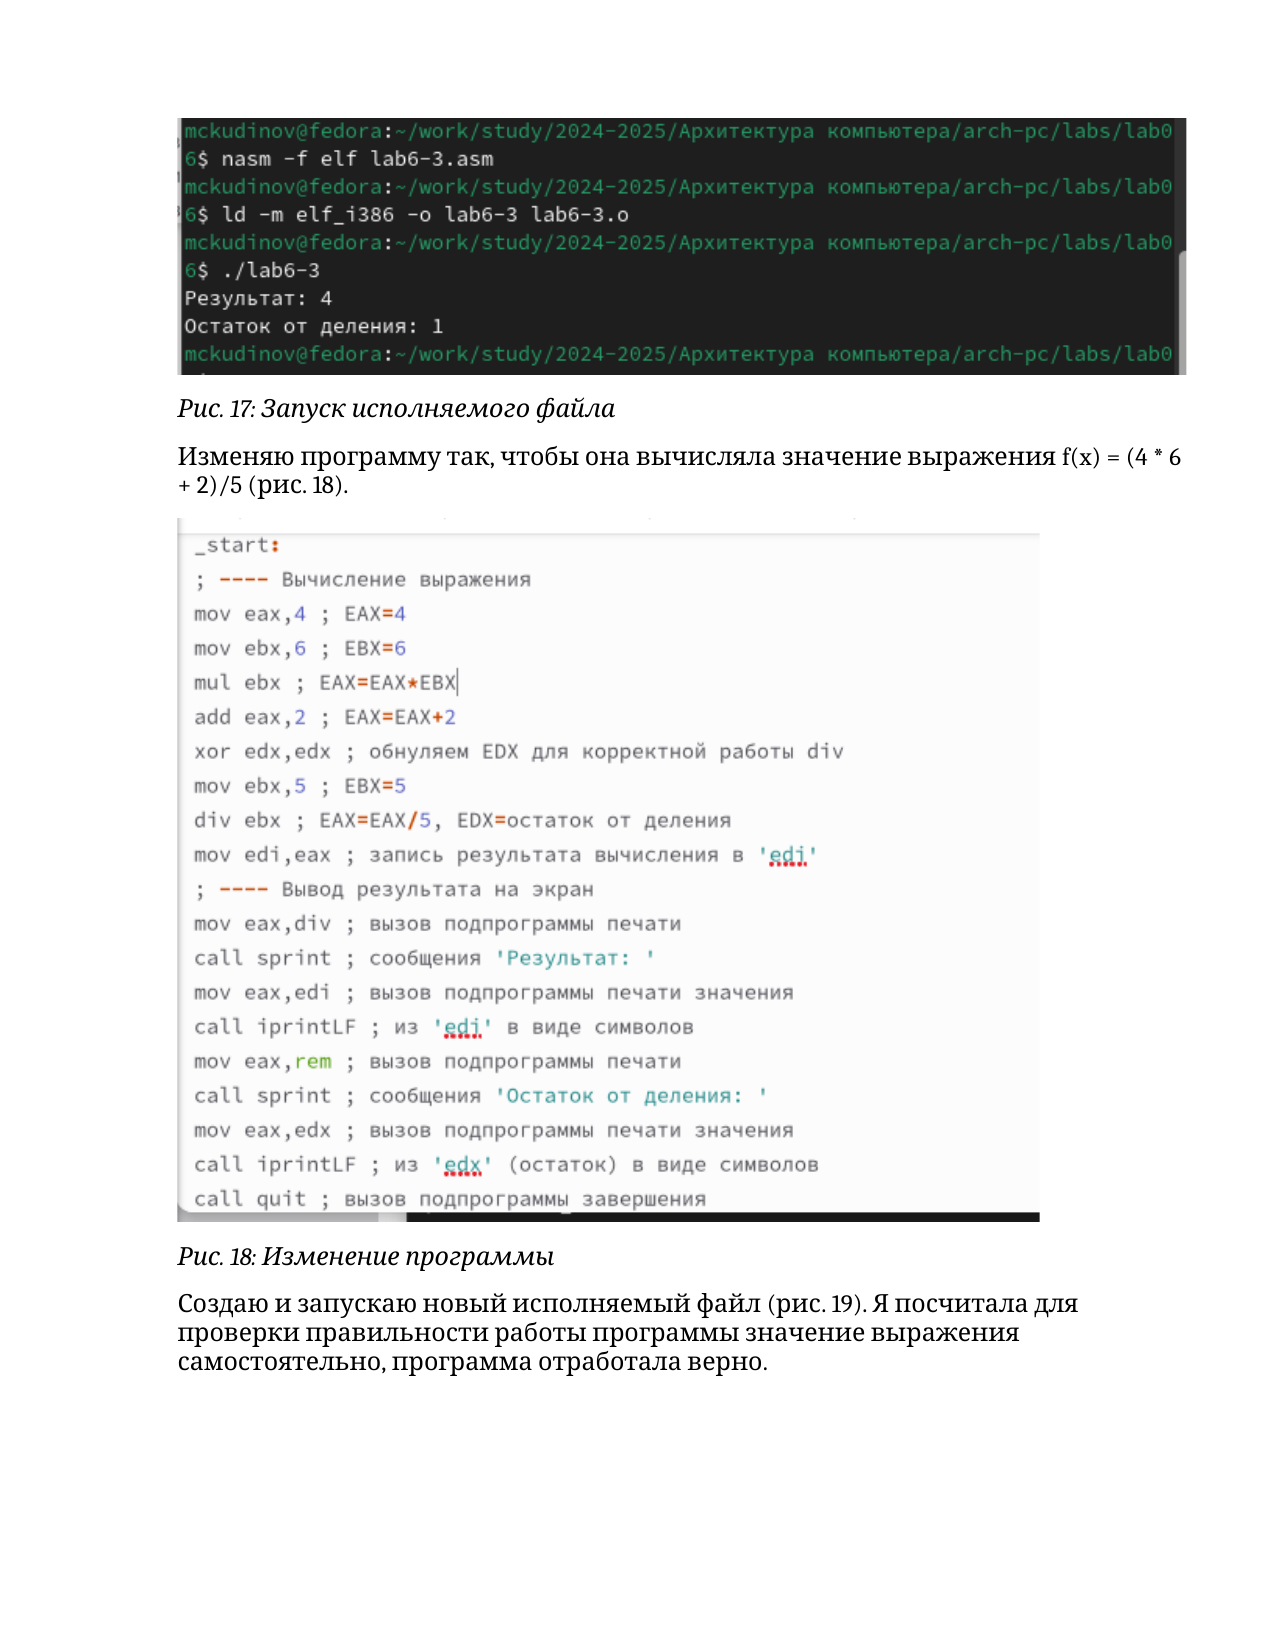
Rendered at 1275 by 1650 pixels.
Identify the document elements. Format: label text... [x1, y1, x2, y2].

text Рис. 18: Изменение программы [177, 1243, 1186, 1272]
picture [177, 518, 1040, 1222]
text Рис. 17: Запуск исполняемого файла [177, 395, 1186, 424]
text Изменяю программу так, чтобы она вычисляла значение выражения f(x) = (4 * 6 + 2)/5 (рис. 18). [177, 443, 1186, 500]
text Создаю и запускаю новый исполняемый файл (рис. 19). Я посчитала для проверки правильности работы программы значение выражения самостоятельно, программа отработала верно. [177, 1290, 1186, 1377]
picture [177, 118, 1187, 375]
